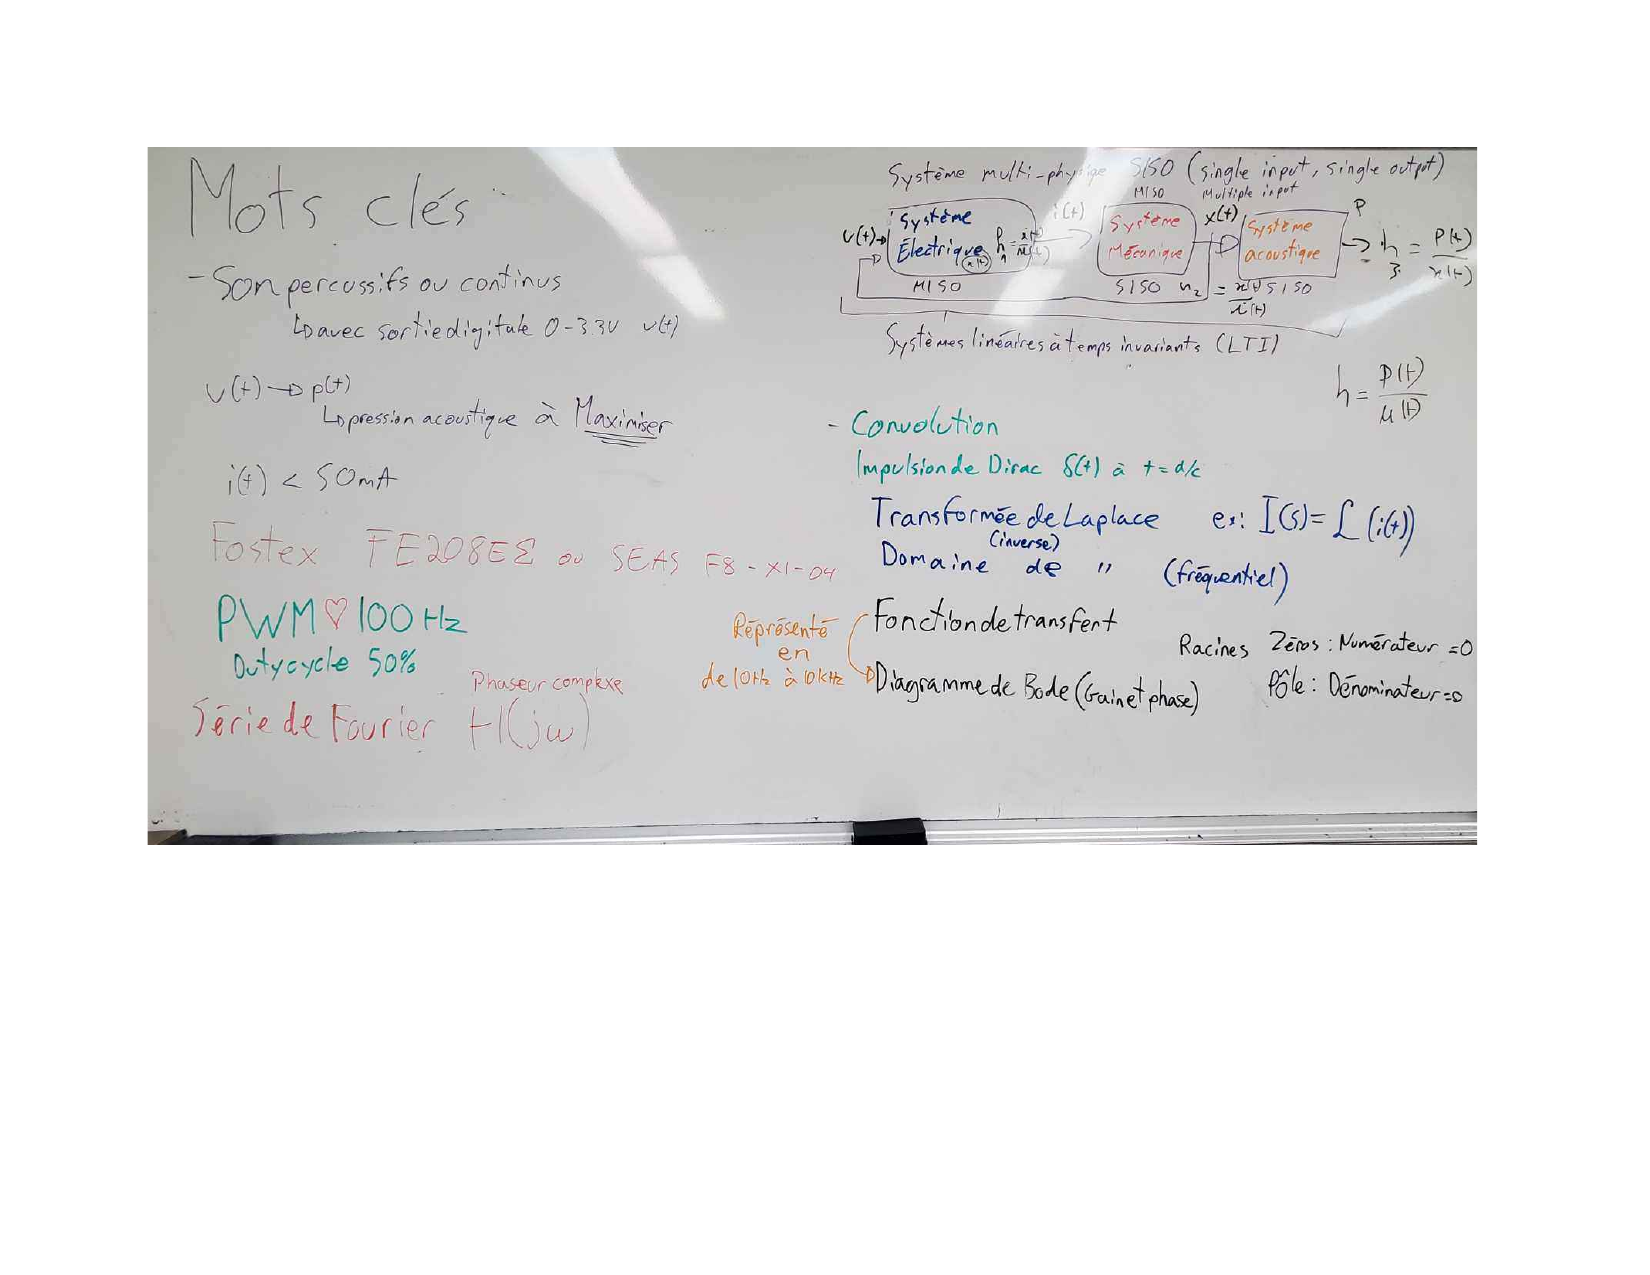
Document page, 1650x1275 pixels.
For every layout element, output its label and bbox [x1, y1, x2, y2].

picture [147, 147, 1478, 845]
